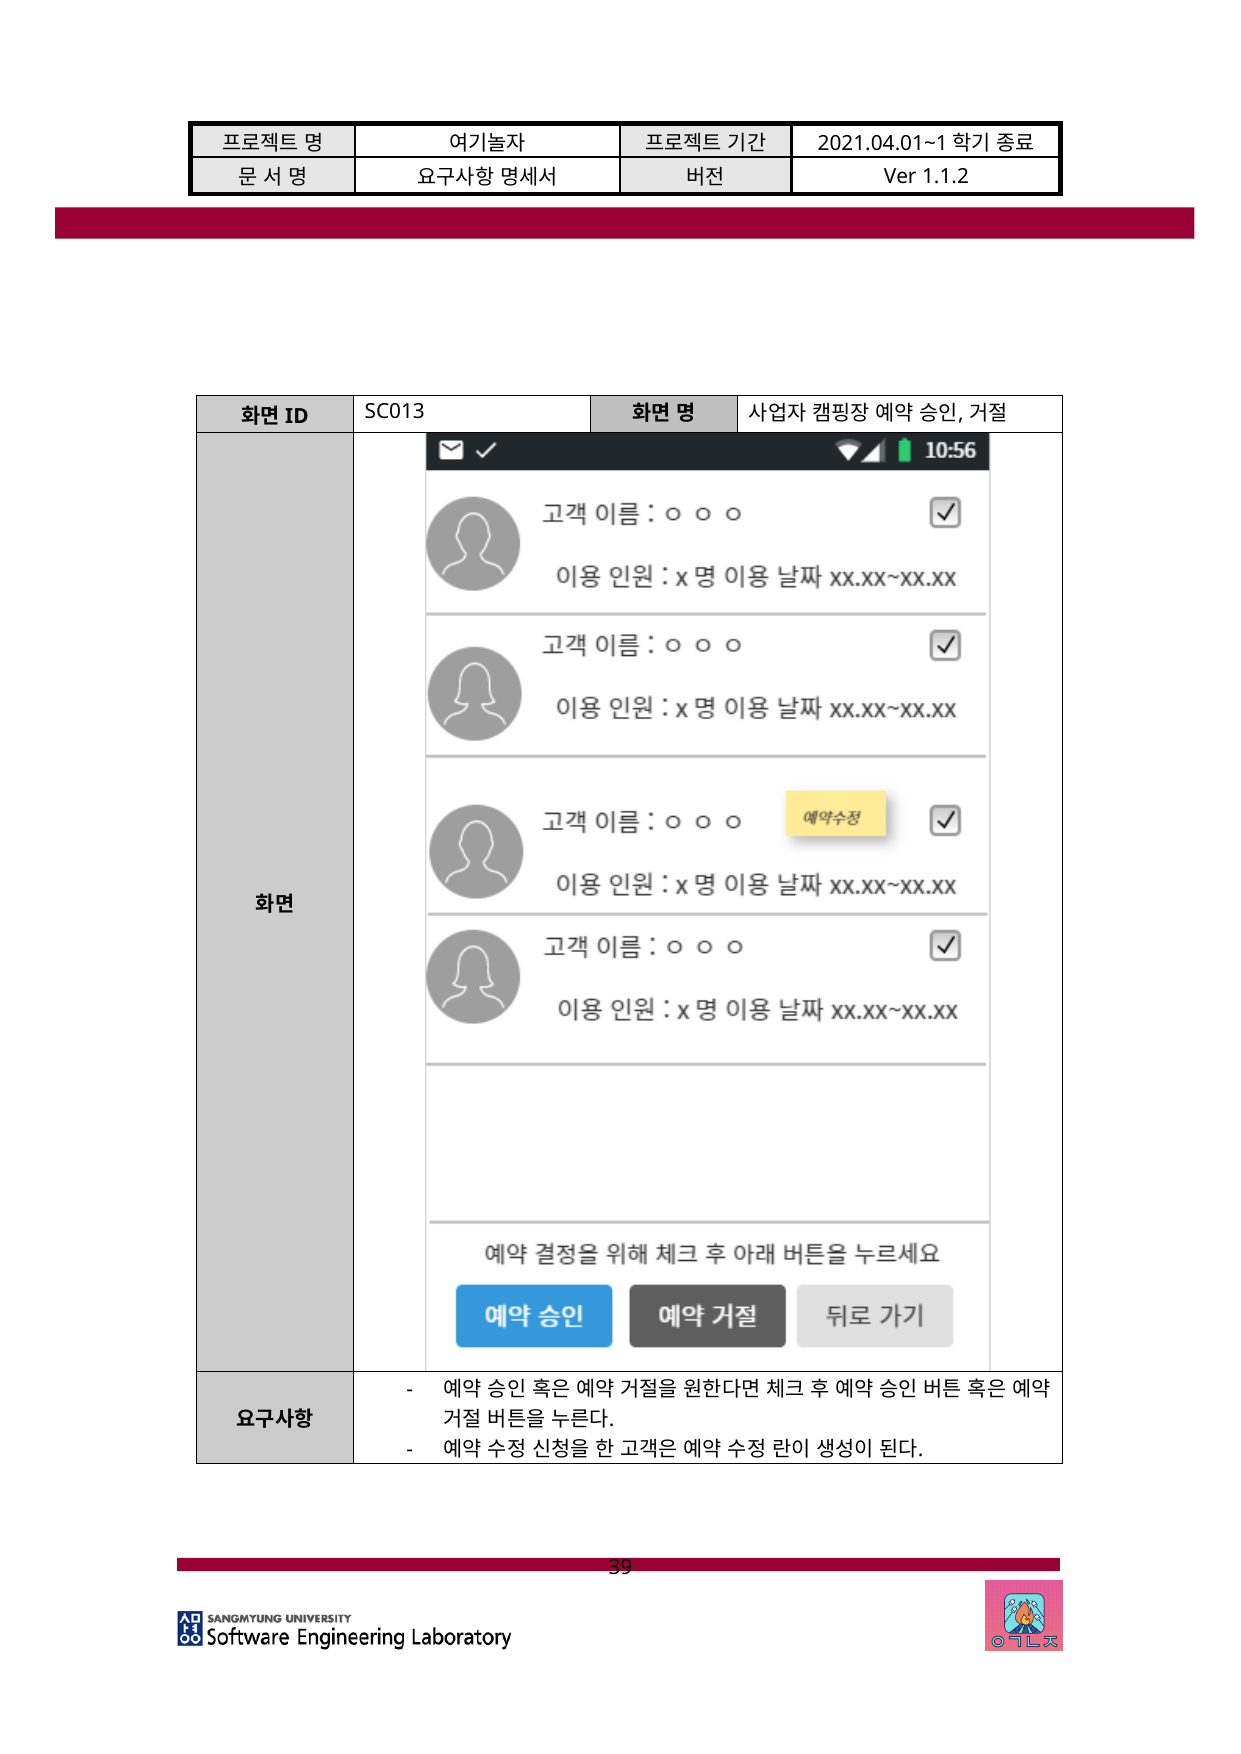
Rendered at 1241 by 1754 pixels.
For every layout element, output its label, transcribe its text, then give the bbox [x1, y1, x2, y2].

table_cell 화면 [197, 433, 353, 1371]
table_cell 요구사항 [197, 1372, 353, 1463]
table_cell [354, 433, 425, 1371]
table_header 화면 ID [197, 396, 353, 432]
table_cell 예약 승인 혹은 예약 거절을 원한다면 체크 후 예약 승인 버튼 혹은 예약 거절 버튼을 누른다. 예약 수정 신청을 한 고객은 예약 수정 란이 생성이 된다. [354, 1372, 1062, 1463]
table_header 화면 명 [591, 396, 737, 432]
table_header 사업자 캠핑장 예약 승인, 거절 [738, 396, 1062, 432]
picture [985, 1580, 1063, 1651]
picture [177, 1611, 515, 1651]
picture [425, 433, 991, 1371]
table_header SC013 [354, 396, 590, 432]
table_cell [991, 433, 1062, 1371]
